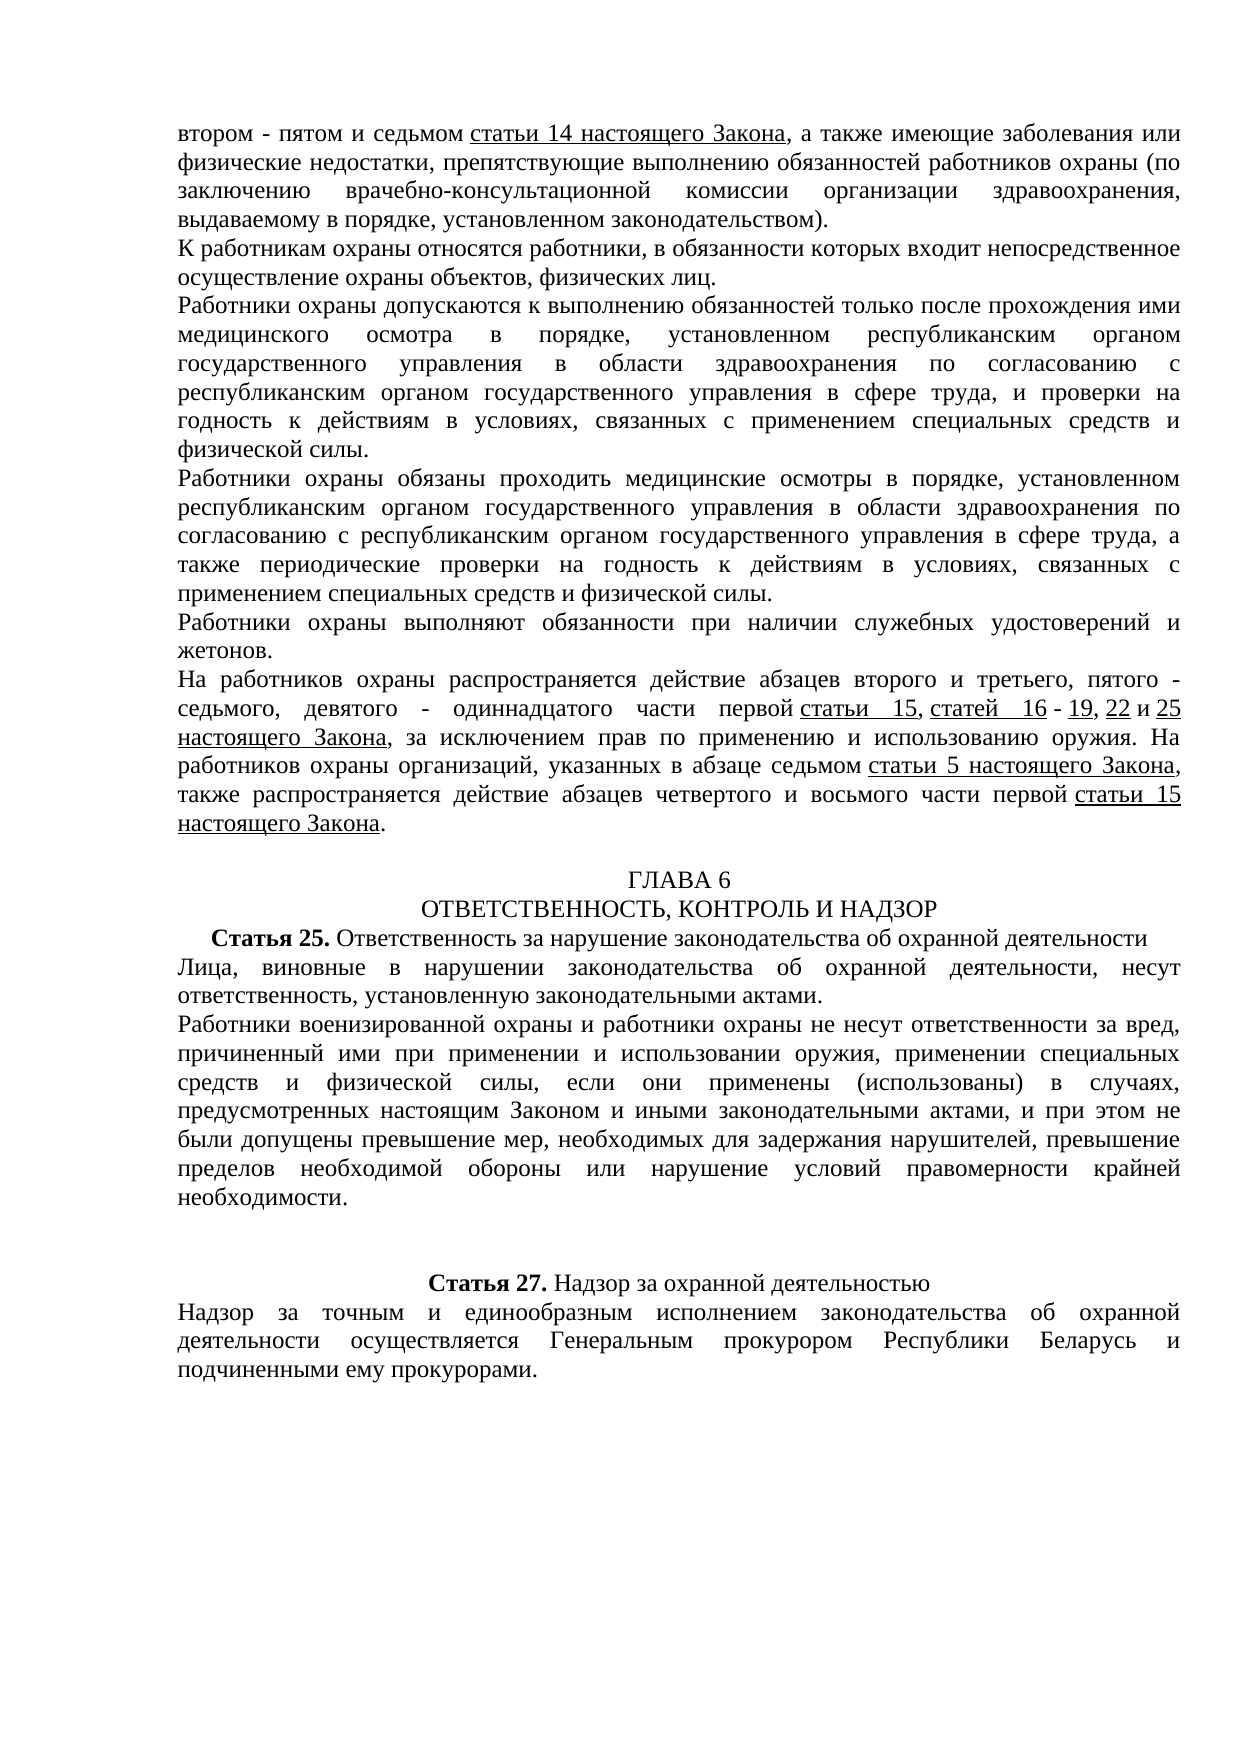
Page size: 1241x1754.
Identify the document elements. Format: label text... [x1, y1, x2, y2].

text Надзор за точным и единообразным исполнением законодательства об охранной деятельности осуществляется Генеральным прокурором Республики Беларусь и подчиненными ему прокурорами. [177, 1297, 1181, 1383]
text На работников охраны распространяется действие абзацев второго и третьего, пятого - седьмого, девятого - одиннадцатого части первой статьи 15, статей 16 - 19, 22 и 25 настоящего Закона, за исключением прав по применению и использованию оружия. На работников охраны организаций, указанных в абзаце седьмом статьи 5 настоящего Закона, также распространяется действие абзацев четвертого и восьмого части первой статьи 15 настоящего Закона. [177, 664, 1181, 837]
text К работникам охраны относятся работники, в обязанности которых входит непосредственное осуществление охраны объектов, физических лиц. [177, 233, 1181, 291]
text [177, 118, 1181, 233]
text Работники охраны обязаны проходить медицинские осмотры в порядке, установленном республиканским органом государственного управления в области здравоохранения по согласованию с республиканским органом государственного управления в сфере труда, а также периодические проверки на годность к действиям в условиях, связанных с применением специальных средств и физической силы. [177, 463, 1181, 607]
text ГЛАВА 6 ОТВЕТСТВЕННОСТЬ, КОНТРОЛЬ И НАДЗОР [177, 866, 1181, 923]
text Работники охраны допускаются к выполнению обязанностей только после прохождения ими медицинского осмотра в порядке, установленном республиканским органом государственного управления в области здравоохранения по согласованию с республиканским органом государственного управления в сфере труда, и проверки на годность к действиям в условиях, связанных с применением специальных средств и физической силы. [177, 291, 1181, 463]
text Работники охраны выполняют обязанности при наличии служебных удостоверений и жетонов. [177, 607, 1181, 664]
text Статья 27. Надзор за охранной деятельностью [177, 1268, 1181, 1297]
text Статья 25. Ответственность за нарушение законодательства об охранной деятельности [177, 923, 1181, 952]
text Лица, виновные в нарушении законодательства об охранной деятельности, несут ответственность, установленную законодательными актами. [177, 952, 1181, 1009]
text Работники военизированной охраны и работники охраны не несут ответственности за вред, причиненный ими при применении и использовании оружия, применении специальных средств и физической силы, если они применены (использованы) в случаях, предусмотренных настоящим Законом и иными законодательными актами, и при этом не были допущены превышение мер, необходимых для задержания нарушителей, превышение пределов необходимой обороны или нарушение условий правомерности крайней необходимости. [177, 1009, 1181, 1211]
